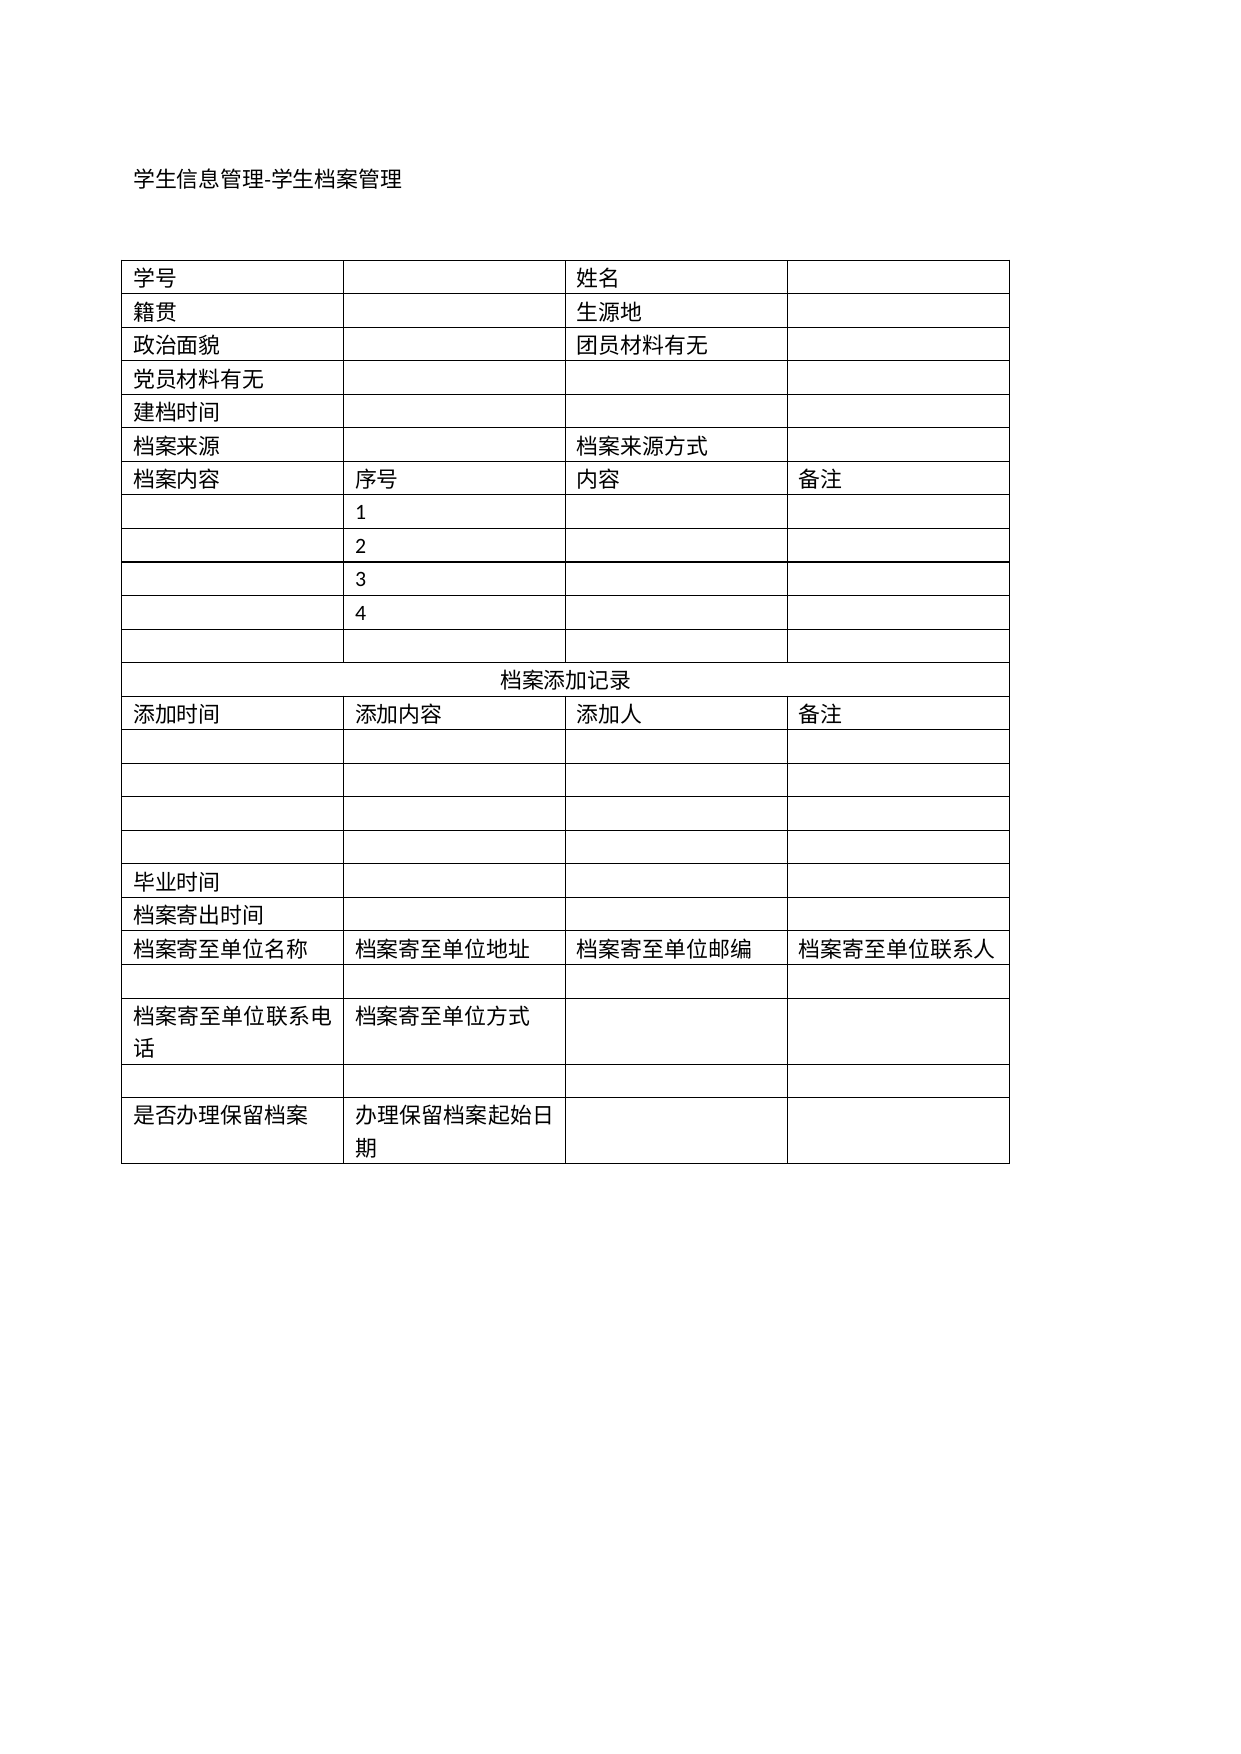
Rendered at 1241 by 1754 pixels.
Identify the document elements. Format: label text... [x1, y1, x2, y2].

table_cell [344, 328, 565, 360]
table_cell 备注 [788, 462, 1009, 494]
table_cell [788, 797, 1009, 830]
table_cell [344, 797, 565, 830]
table_cell [788, 999, 1009, 1063]
table_cell [122, 764, 343, 796]
table_cell [788, 730, 1009, 763]
table_cell 1 [344, 495, 565, 528]
table_header [344, 261, 565, 293]
table_cell 档案寄出时间 [122, 898, 343, 930]
table_cell 档案寄至单位联系电话 [122, 999, 343, 1063]
table_cell [788, 495, 1009, 528]
table_cell 档案来源方式 [566, 428, 787, 461]
table_cell 档案寄至单位名称 [122, 931, 343, 964]
table_cell [344, 730, 565, 763]
table_cell 序号 [344, 462, 565, 494]
table_cell 党员材料有无 [122, 361, 343, 394]
table_cell 添加内容 [344, 697, 565, 729]
table_cell 办理保留档案起始日期 [344, 1098, 565, 1163]
table_cell [122, 730, 343, 763]
table_cell 档案寄至单位方式 [344, 999, 565, 1063]
table_cell [566, 596, 787, 628]
table_cell [122, 1065, 343, 1097]
table_cell 政治面貌 [122, 328, 343, 360]
table_cell [344, 831, 565, 863]
table_cell [566, 898, 787, 930]
table_cell [788, 898, 1009, 930]
table_cell [122, 596, 343, 628]
table_cell [566, 965, 787, 997]
table_cell [122, 831, 343, 863]
table_cell 档案寄至单位邮编 [566, 931, 787, 964]
table_cell [788, 1065, 1009, 1097]
table_cell 团员材料有无 [566, 328, 787, 360]
table_cell [566, 395, 787, 427]
table_cell 建档时间 [122, 395, 343, 427]
table_cell 生源地 [566, 294, 787, 327]
table_cell [566, 764, 787, 796]
table_cell [566, 797, 787, 830]
table_cell 毕业时间 [122, 864, 343, 897]
table_cell [788, 563, 1009, 595]
table_cell [788, 864, 1009, 897]
table_cell [344, 898, 565, 930]
table_header [788, 261, 1009, 293]
table_cell [566, 831, 787, 863]
table_cell 籍贯 [122, 294, 343, 327]
table_cell [344, 428, 565, 461]
table_cell [788, 294, 1009, 327]
table_cell [566, 529, 787, 561]
table_cell [122, 630, 343, 662]
table_cell [788, 328, 1009, 360]
table_cell [788, 1098, 1009, 1163]
table_cell 备注 [788, 697, 1009, 729]
table_cell 档案寄至单位联系人 [788, 931, 1009, 964]
table_cell [344, 965, 565, 997]
table_cell [788, 831, 1009, 863]
table_cell [122, 965, 343, 997]
table_cell [788, 630, 1009, 662]
table_cell [344, 864, 565, 897]
table_cell [344, 361, 565, 394]
table_cell [566, 999, 787, 1063]
table_cell [788, 764, 1009, 796]
table_cell [566, 361, 787, 394]
table_cell 3 [344, 563, 565, 595]
table_cell 添加人 [566, 697, 787, 729]
table_cell [122, 529, 343, 561]
table_cell [788, 965, 1009, 997]
table_cell [788, 361, 1009, 394]
table_cell [566, 864, 787, 897]
table_cell [344, 630, 565, 662]
table_cell [344, 1065, 565, 1097]
table_cell [122, 495, 343, 528]
table_cell [566, 630, 787, 662]
table_cell [566, 1098, 787, 1163]
text 学生信息管理-学生档案管理 [133, 162, 1053, 194]
table_cell [344, 395, 565, 427]
table_header 姓名 [566, 261, 787, 293]
table_cell [566, 495, 787, 528]
table_cell [788, 428, 1009, 461]
table_cell 档案添加记录 [122, 663, 1009, 696]
table_cell 档案内容 [122, 462, 343, 494]
table_cell 内容 [566, 462, 787, 494]
table_cell [788, 529, 1009, 561]
table_cell [566, 1065, 787, 1097]
table_cell 2 [344, 529, 565, 561]
table_cell [788, 596, 1009, 628]
table_cell [344, 294, 565, 327]
table_cell [344, 764, 565, 796]
table_cell [122, 797, 343, 830]
table_cell 4 [344, 596, 565, 628]
table_cell [122, 563, 343, 595]
table_cell [788, 395, 1009, 427]
table_cell 是否办理保留档案 [122, 1098, 343, 1163]
table_cell 添加时间 [122, 697, 343, 729]
table_cell [566, 563, 787, 595]
table_header 学号 [122, 261, 343, 293]
table_cell 档案寄至单位地址 [344, 931, 565, 964]
table_cell [566, 730, 787, 763]
table_cell 档案来源 [122, 428, 343, 461]
